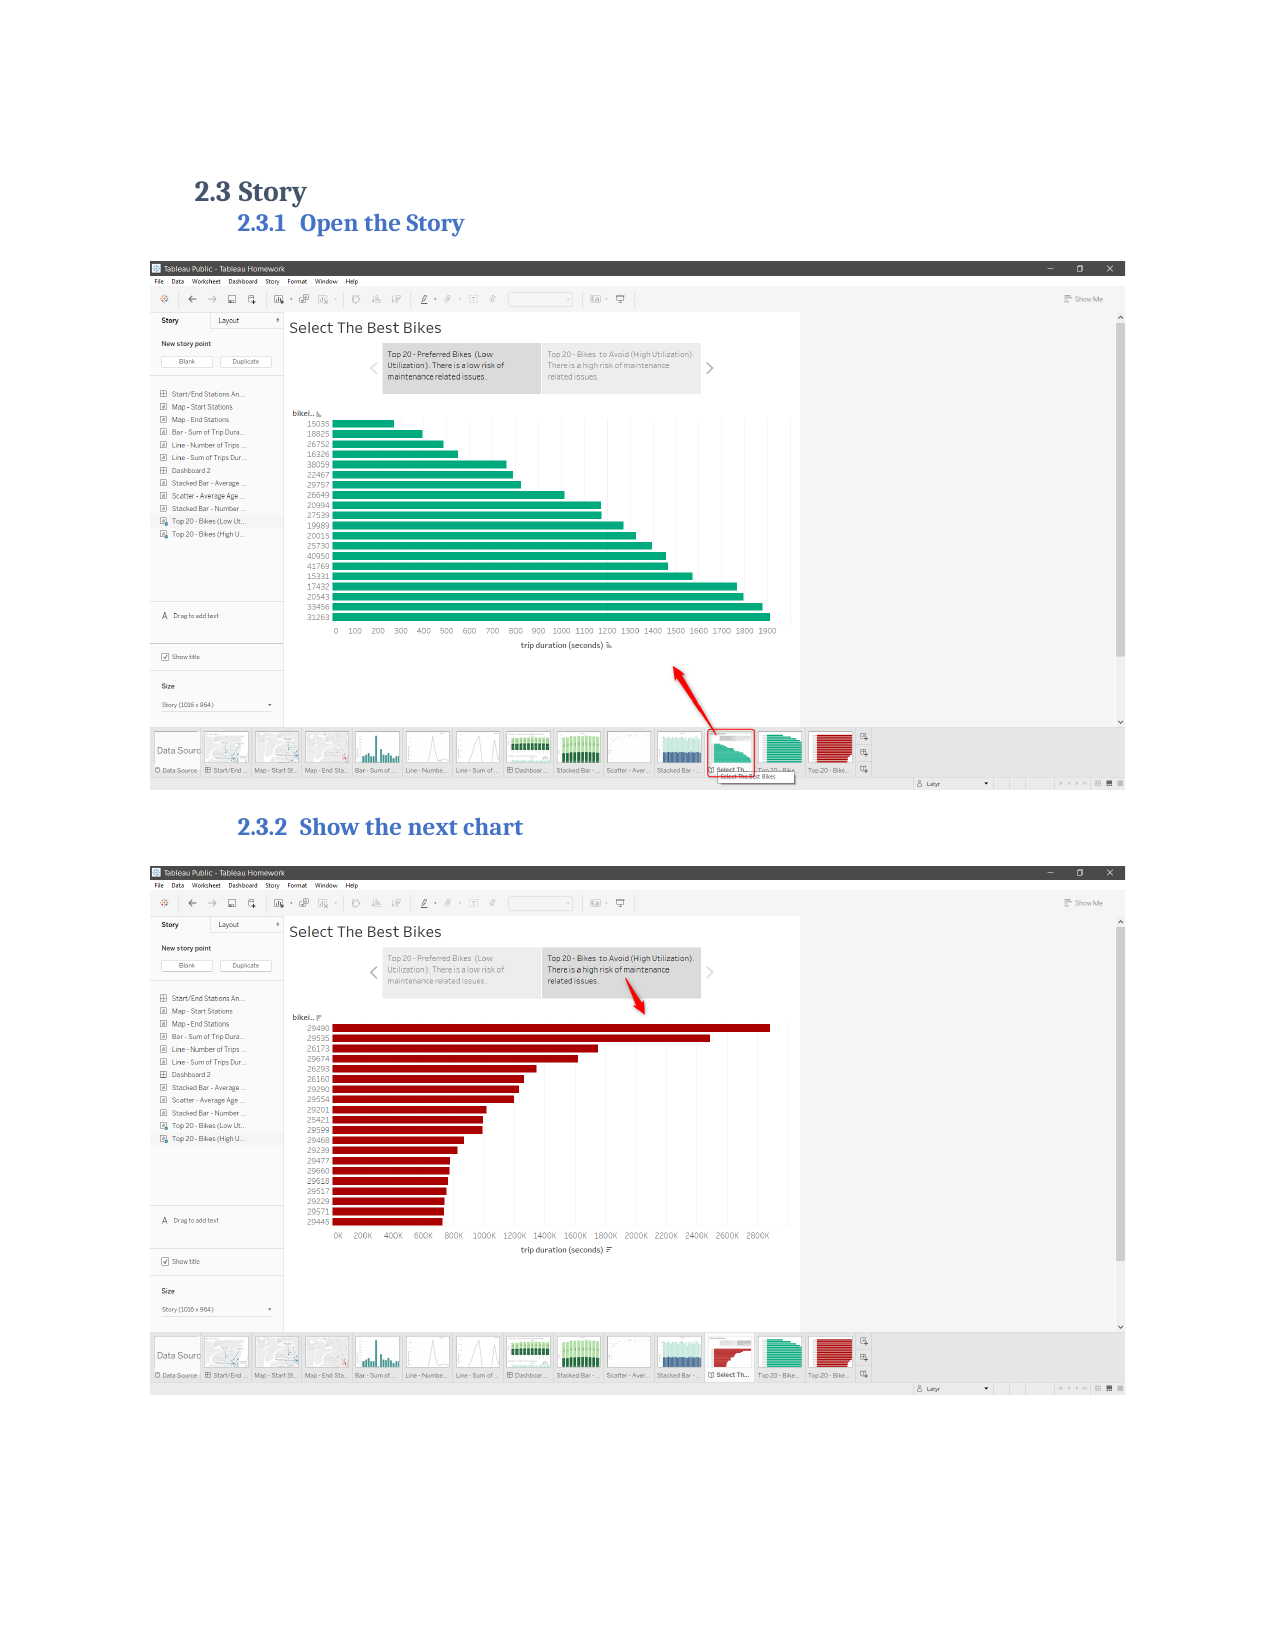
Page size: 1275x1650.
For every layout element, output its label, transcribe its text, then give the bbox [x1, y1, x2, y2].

subtitle Show the next chart [237, 813, 1125, 842]
subtitle Open the Story [237, 208, 1125, 237]
picture [150, 866, 1125, 1395]
subtitle Story [194, 175, 1125, 208]
picture [150, 261, 1125, 790]
